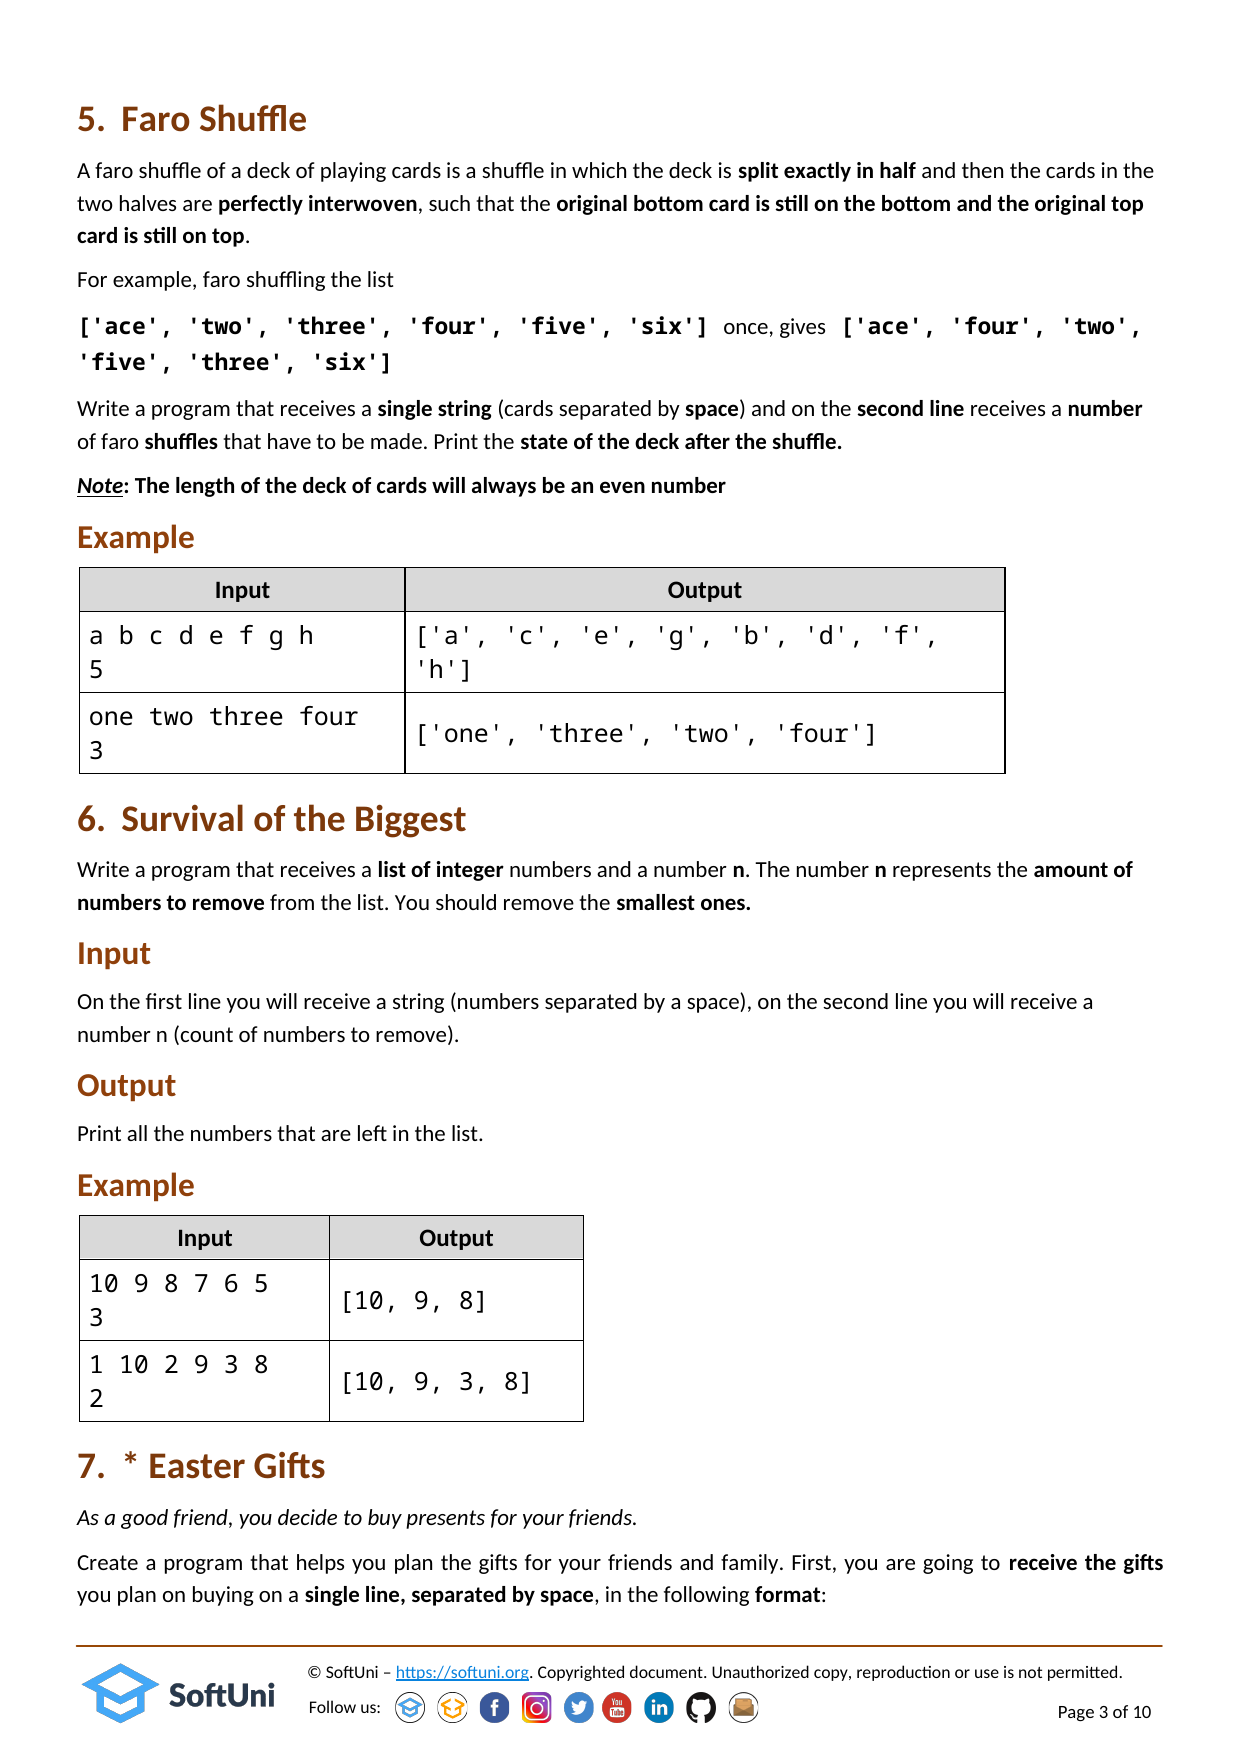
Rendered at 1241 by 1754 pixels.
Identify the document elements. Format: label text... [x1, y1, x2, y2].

picture [437, 1692, 468, 1723]
table_cell a b c d e f g h 5 [80, 612, 404, 692]
table_header Output [330, 1216, 583, 1258]
text Print all the numbers that are left in the list. [77, 1119, 1163, 1147]
subtitle Example [77, 1164, 1163, 1205]
table_cell ['a', 'c', 'e', 'g', 'b', 'd', 'f', 'h'] [406, 612, 1004, 692]
picture [395, 1692, 425, 1723]
picture [644, 1714, 653, 1723]
picture [522, 1692, 552, 1723]
table_cell [10, 9, 8] [330, 1260, 583, 1339]
text A faro shuffle of a deck of playing cards is a shuffle in which the deck is split exactly in half and then the cards in the two halves are perfectly interwoven, such that the original bottom card is still on the bottom and the original top card is still on top. [77, 156, 1163, 249]
text Write a program that receives a single string (cards separated by space) and on the second line receives a number of faro shuffles that have to be made. Print the state of the deck after the shuffle. [77, 394, 1163, 455]
picture [728, 1692, 759, 1723]
table_cell ['one', 'three', 'two', 'four'] [406, 693, 1004, 773]
table_cell [10, 9, 3, 8] [330, 1341, 583, 1421]
subtitle Output [77, 1064, 1163, 1105]
text Write a program that receives a list of integer numbers and a number n. The number n represents the amount of numbers to remove from the list. You should remove the smallest ones. [77, 856, 1163, 916]
subtitle * Easter Gifts [77, 1442, 1163, 1488]
text For example, faro shuffling the list [77, 266, 1163, 293]
picture [602, 1692, 632, 1723]
table_header Output [406, 568, 1004, 611]
text ['ace', 'two', 'three', 'four', 'five', 'six'] once, gives ['ace', 'four', 'two', 'five', 'three', 'six'] [77, 310, 1163, 377]
table_header Input [80, 568, 404, 611]
table_header Input [80, 1216, 329, 1258]
text As a good friend, you decide to buy presents for your friends. [77, 1503, 1163, 1532]
text On the first line you will receive a string (numbers separated by a space), on the second line you will receive a number n (count of numbers to remove). [77, 987, 1163, 1048]
table_cell 10 9 8 7 6 5 3 [80, 1260, 329, 1339]
table_cell one two three four 3 [80, 693, 404, 773]
subtitle Example [77, 516, 1163, 557]
subtitle Faro Shuffle [77, 95, 1163, 141]
picture [658, 1705, 667, 1714]
picture [644, 1692, 653, 1701]
subtitle Survival of the Biggest [77, 794, 1163, 840]
table_cell 1 10 2 9 3 8 2 [80, 1341, 329, 1421]
picture [665, 1714, 674, 1723]
picture [686, 1692, 716, 1723]
picture [479, 1692, 510, 1723]
text Create a program that helps you plan the gifts for your friends and family. First, you are going to receive the gifts you plan on buying on a single line, separated by space, in the following format: [77, 1548, 1163, 1608]
picture [75, 1658, 281, 1729]
subtitle Input [77, 932, 1163, 973]
text Note: The length of the deck of cards will always be an even number [77, 471, 1163, 499]
picture [665, 1692, 674, 1701]
picture [564, 1692, 594, 1723]
